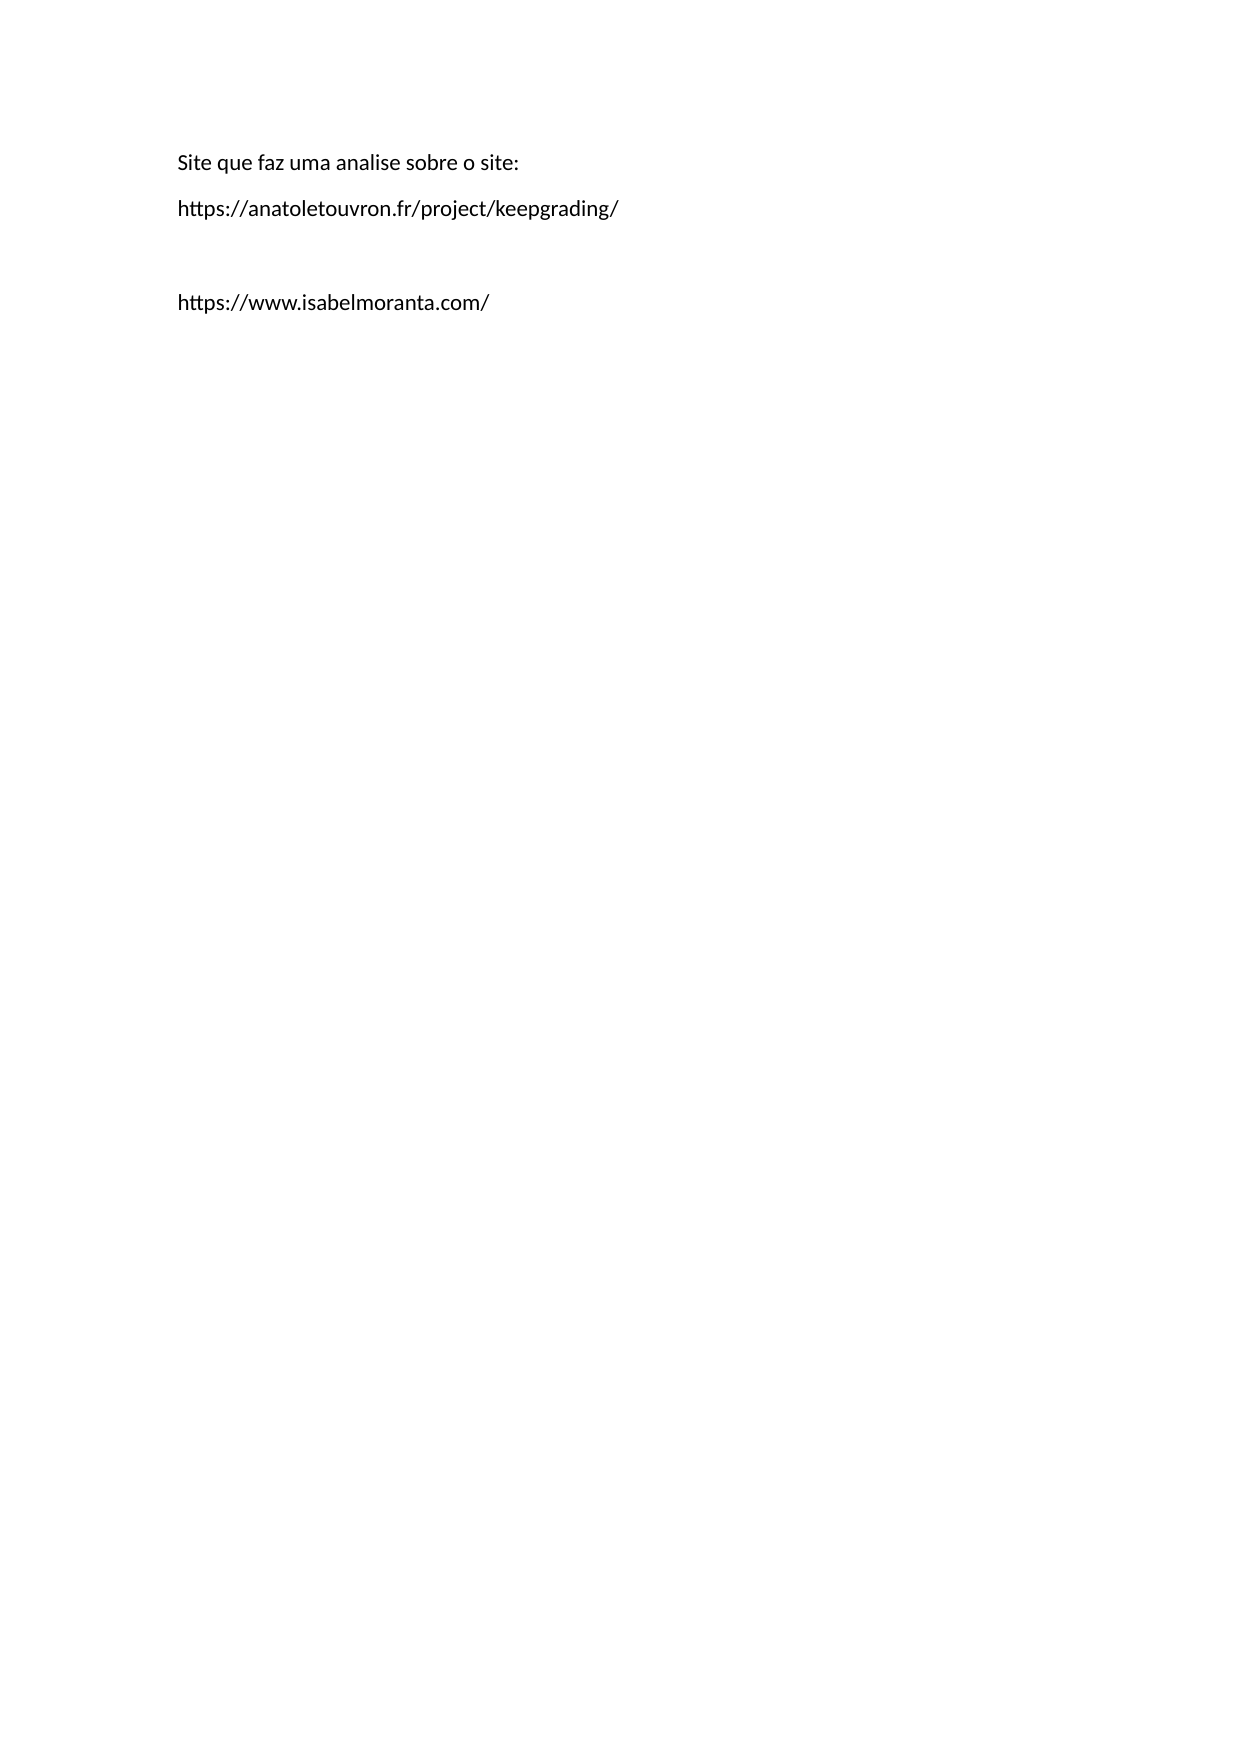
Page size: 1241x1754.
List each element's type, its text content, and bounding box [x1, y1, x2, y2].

text https://anatoletouvron.fr/project/keepgrading/ [177, 194, 1063, 222]
text https://www.isabelmoranta.com/ [177, 288, 1063, 316]
text Site que faz uma analise sobre o site: [177, 148, 1063, 176]
